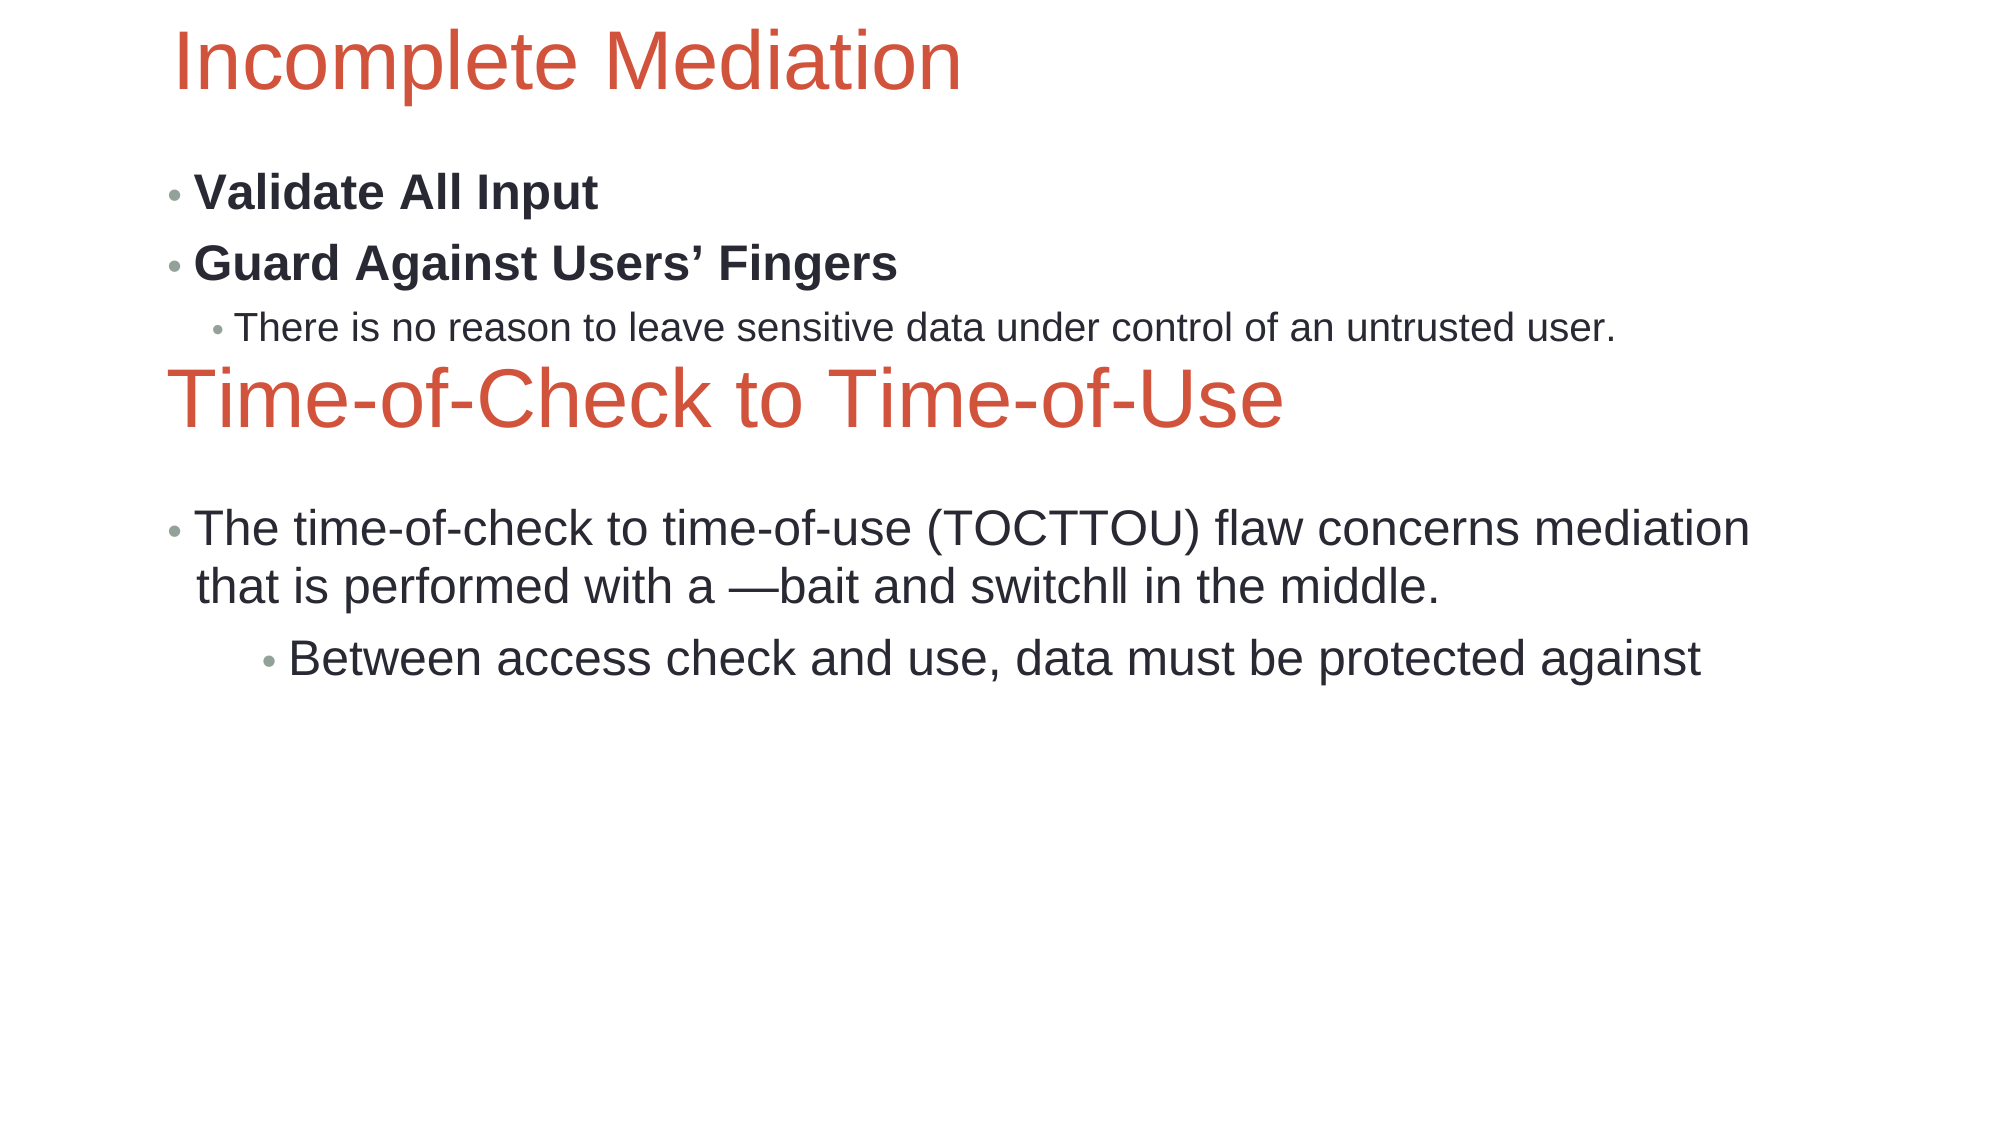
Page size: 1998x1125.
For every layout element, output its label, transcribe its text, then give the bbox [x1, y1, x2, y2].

text Incomplete Mediation [172, 12, 1998, 107]
text • Validate All Input [167, 162, 1998, 220]
text • There is no reason to leave sensitive data under control of an untrusted user. [212, 303, 1998, 350]
text • Guard Against Users’ Fingers [167, 233, 1998, 291]
text • Between access check and use, data must be protected against change. [167, 628, 1797, 685]
text • The time-of-check to time-of-use (TOCTTOU) flaw concerns mediation that is performed with a ―bait and switch‖ in the middle. [167, 500, 1766, 614]
text Time-of-Check to Time-of-Use [166, 350, 1998, 446]
